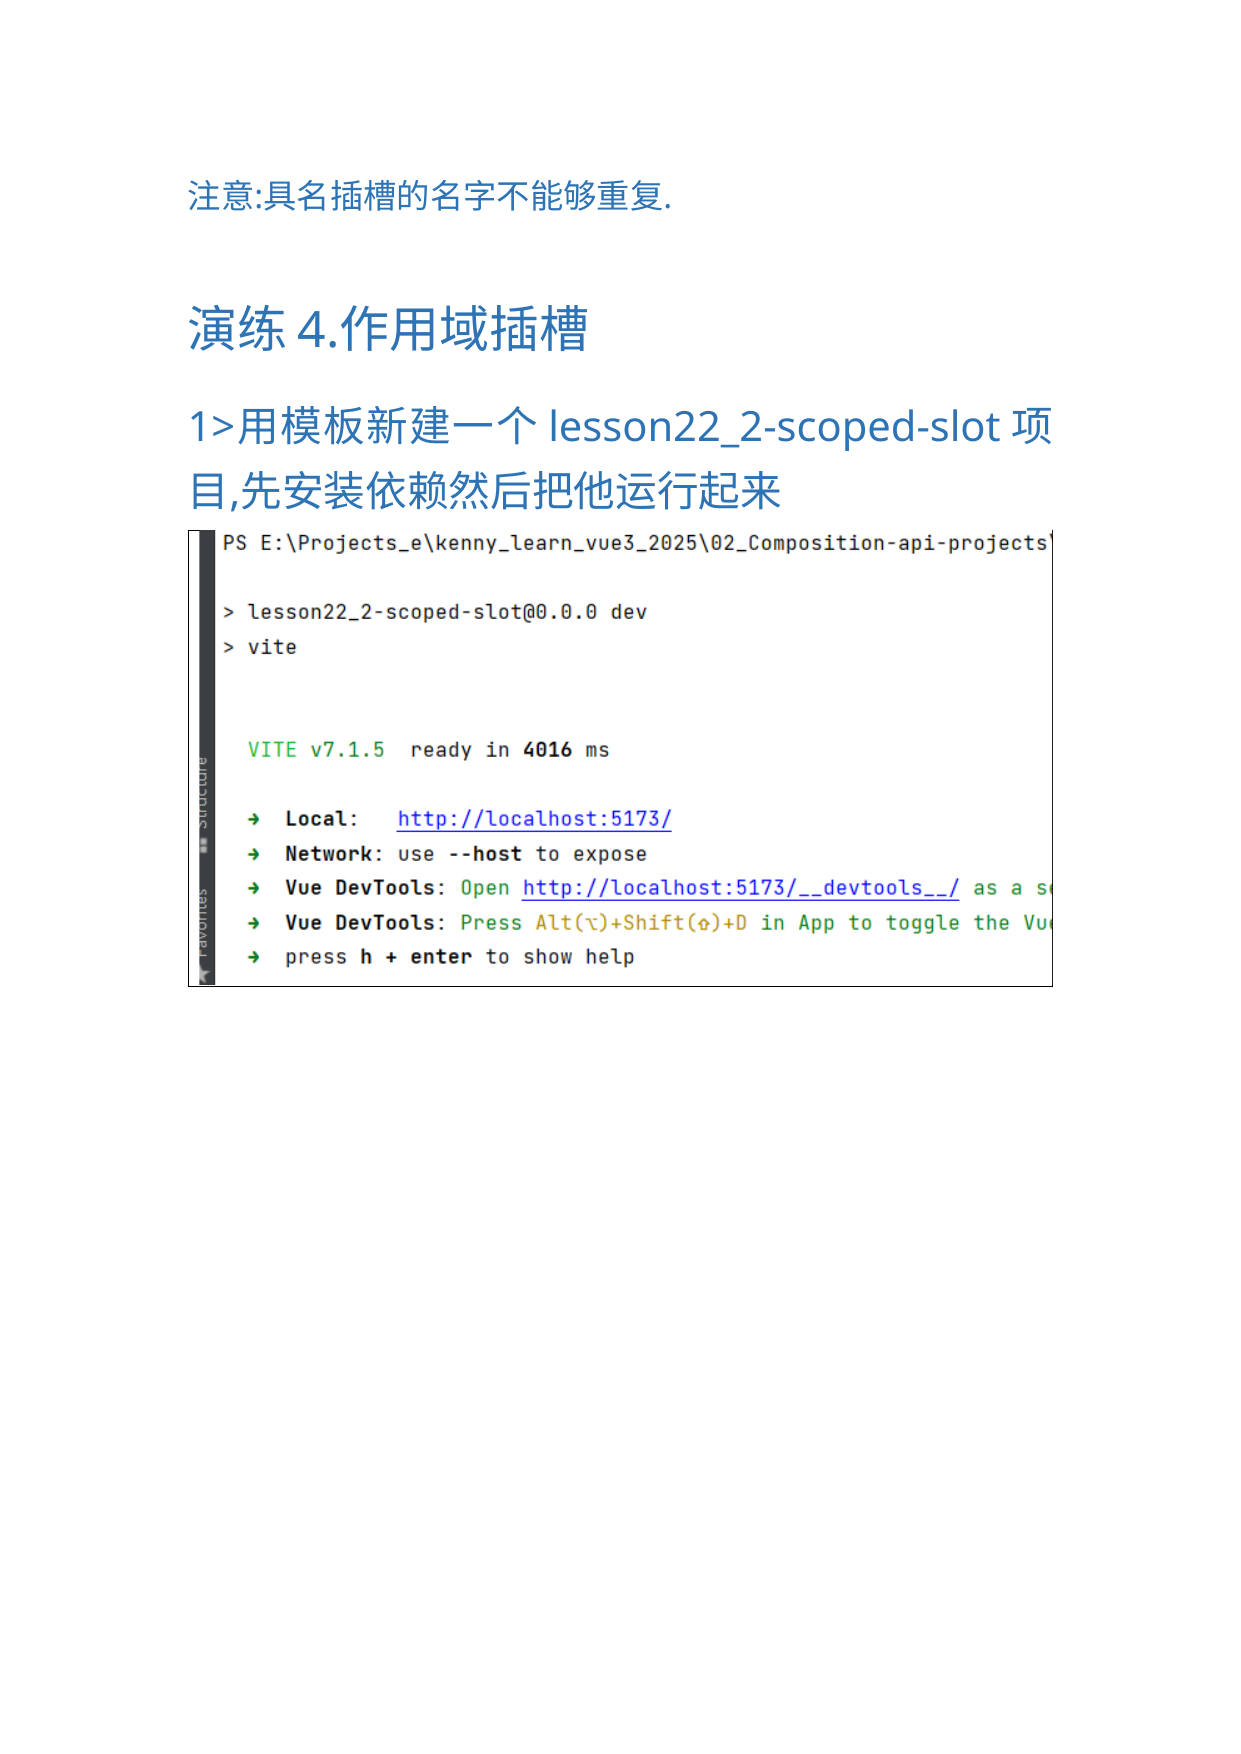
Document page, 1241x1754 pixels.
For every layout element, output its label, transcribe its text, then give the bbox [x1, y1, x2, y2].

table_header [189, 531, 1052, 986]
subtitle 1>用模板新建一个lesson22_2-scoped-slot项目,先安装依赖然后把他运行起来 [187, 391, 1053, 521]
picture [199, 530, 1053, 985]
subtitle 注意:具名插槽的名字不能够重复. [187, 162, 1053, 227]
subtitle 演练4.作用域插槽 [187, 277, 1053, 374]
